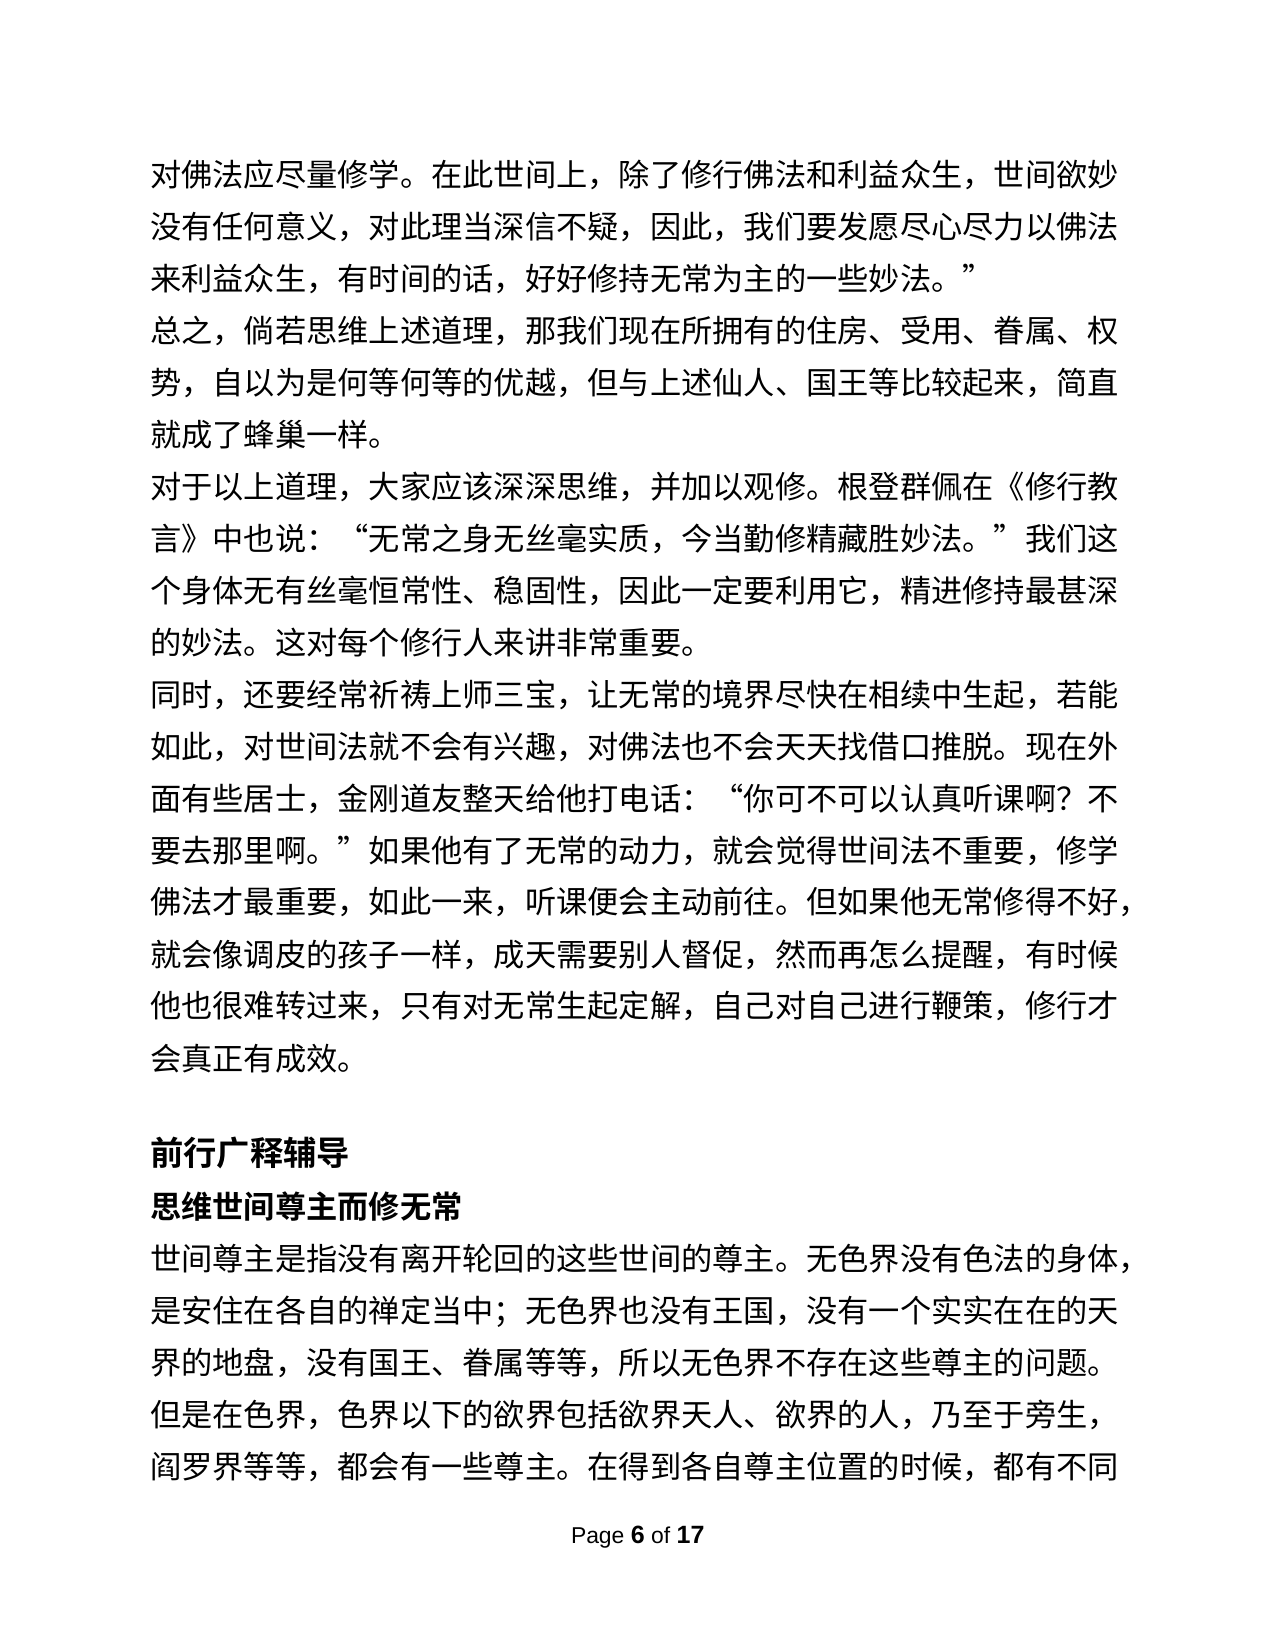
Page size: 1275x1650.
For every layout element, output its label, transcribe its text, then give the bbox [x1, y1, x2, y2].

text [150, 150, 1125, 299]
text 同时，还要经常祈祷上师三宝，让无常的境界尽快在相续中生起，若能如此，对世间法就不会有兴趣，对佛法也不会天天找借口推脱。现在外面有些居士，金刚道友整天给他打电话：“你可不可以认真听课啊？不要去那里啊。”如果他有了无常的动力，就会觉得世间法不重要，修学佛法才最重要，如此一来，听课便会主动前往。但如果他无常修得不好，就会像调皮的孩子一样，成天需要别人督促，然而再怎么提醒，有时候他也很难转过来，只有对无常生起定解，自己对自己进行鞭策，修行才会真正有成效。 [150, 670, 1125, 1079]
text 世间尊主是指没有离开轮回的这些世间的尊主。无色界没有色法的身体，是安住在各自的禅定当中；无色界也没有王国，没有一个实实在在的天界的地盘，没有国王、眷属等等，所以无色界不存在这些尊主的问题。 [150, 1234, 1125, 1383]
text 思维世间尊主而修无常 [150, 1182, 1125, 1227]
text 对于以上道理，大家应该深深思维，并加以观修。根登群佩在《修行教言》中也说：“无常之身无丝毫实质，今当勤修精藏胜妙法。”我们这个身体无有丝毫恒常性、稳固性，因此一定要利用它，精进修持最甚深的妙法。这对每个修行人来讲非常重要。 [150, 462, 1125, 663]
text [150, 1390, 1125, 1487]
text 前行广释辅导 [150, 1127, 1125, 1175]
text 总之，倘若思维上述道理，那我们现在所拥有的住房、受用、眷属、权势，自以为是何等何等的优越，但与上述仙人、国王等比较起来，简直就成了蜂巢一样。 [150, 306, 1125, 455]
